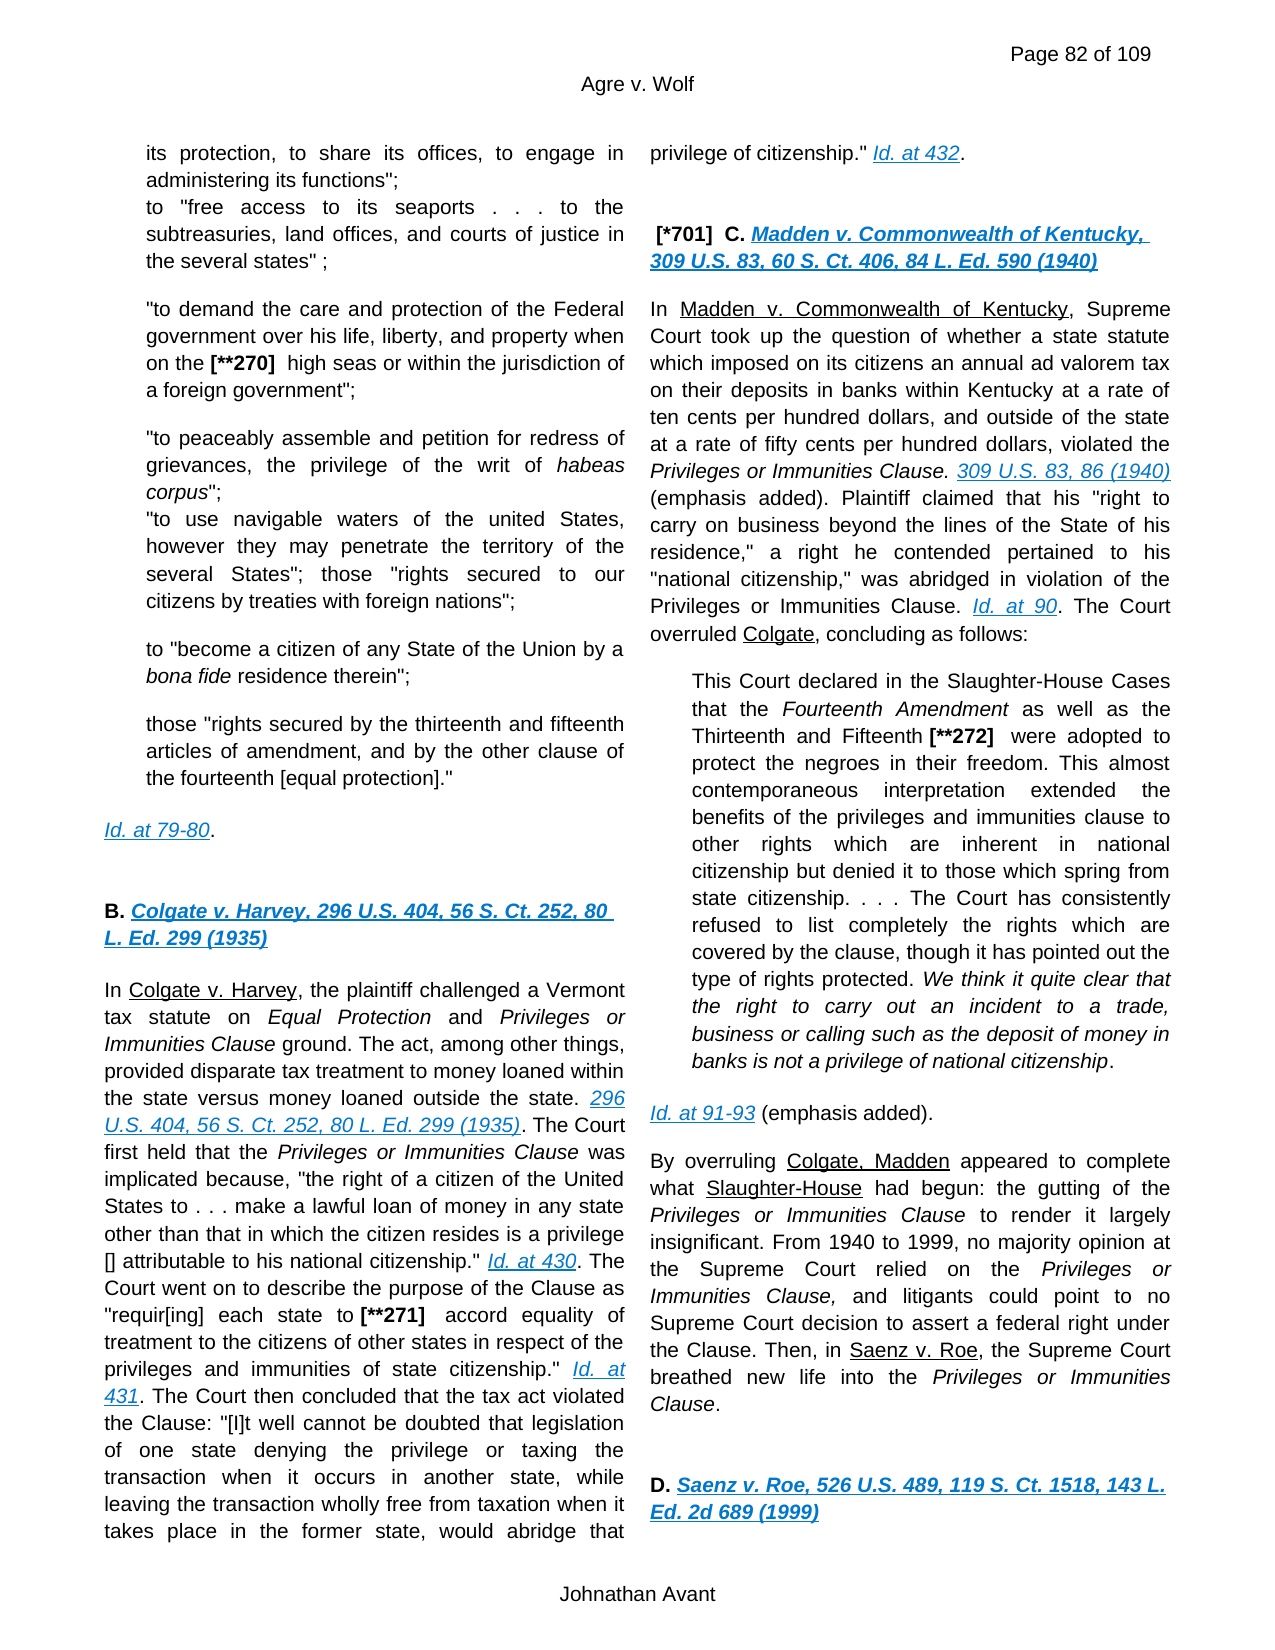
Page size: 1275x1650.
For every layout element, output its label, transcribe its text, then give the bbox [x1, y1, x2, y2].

text This Court declared in the Slaughter-House Cases that the Fourteenth Amendment as well as the Thirteenth and Fifteenth [**272] were adopted to protect the negroes in their freedom. This almost contemporaneous interpretation extended the benefits of the privileges and immunities clause to other rights which are inherent in national citizenship but denied it to those which spring from state citizenship. . . . The Court has consistently refused to list completely the rights which are covered by the clause, though it has pointed out the type of rights protected. We think it quite clear that the right to carry out an incident to a trade, business or calling such as the deposit of money in banks is not a privilege of national citizenship. [692, 666, 1171, 1072]
text "to use navigable waters of the united States, however they may penetrate the territory of the several States"; those "rights secured to our citizens by treaties with foreign nations"; [146, 504, 625, 612]
text "to demand the care and protection of the Federal government over his life, liberty, and property when on the [**270] high seas or within the jurisdiction of a foreign government"; [146, 294, 625, 402]
text B. Colgate v. Harvey, 296 U.S. 404, 56 S. Ct. 252, 80 L. Ed. 299 (1935) [104, 867, 625, 949]
text By overruling Colgate, Madden appeared to complete what Slaughter-House had begun: the gutting of the Privileges or Immunities Clause to render it largely insignificant. From 1940 to 1999, no majority opinion at the Supreme Court relied on the Privileges or Immunities Clause, and litigants could point to no Supreme Court decision to assert a federal right under the Clause. Then, in Saenz v. Roe, the Supreme Court breathed new life into the Privileges or Immunities Clause. [650, 1145, 1171, 1416]
text [*701] C. Madden v. Commonwealth of Kentucky, 309 U.S. 83, 60 S. Ct. 406, 84 L. Ed. 590 (1940) [650, 189, 1171, 272]
text Id. at 91-93 (emphasis added). [650, 1097, 1171, 1124]
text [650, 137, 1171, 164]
text those "rights secured by the thirteenth and fifteenth articles of amendment, and by the other clause of the fourteenth [equal protection]." [146, 708, 625, 789]
text Id. at 79-80. [104, 814, 625, 842]
text D. Saenz v. Roe, 526 U.S. 489, 119 S. Ct. 1518, 143 L. Ed. 2d 689 (1999) [650, 1441, 1171, 1524]
text to "become a citizen of any State of the Union by a bona fide residence therein"; [146, 633, 625, 687]
text to "free access to its seaports . . . to the subtreasuries, land offices, and courts of justice in the several states" ; [146, 192, 625, 273]
text In Madden v. Commonwealth of Kentucky, Supreme Court took up the question of whether a state statute which imposed on its citizens an annual ad valorem tax on their deposits in banks within Kentucky at a rate of ten cents per hundred dollars, and outside of the state at a rate of fifty cents per hundred dollars, violated the Privileges or Immunities Clause. 309 U.S. 83, 86 (1940) (emphasis added). Plaintiff claimed that his "right to carry on business beyond the lines of the State of his residence," a right he contended pertained to his "national citizenship," was abridged in violation of the Privileges or Immunities Clause. Id. at 90. The Court overruled Colgate, concluding as follows: [650, 293, 1171, 645]
text "to peaceably assemble and petition for redress of grievances, the privilege of the writ of habeas corpus"; [146, 423, 625, 504]
text In Colgate v. Harvey, the plaintiff challenged a Vermont tax statute on Equal Protection and Privileges or Immunities Clause ground. The act, among other things, provided disparate tax treatment to money loaned within the state versus money loaned outside the state. 296 U.S. 404, 56 S. Ct. 252, 80 L. Ed. 299 (1935). The Court first held that the Privileges or Immunities Clause was implicated because, "the right of a citizen of the United States to . . . make a lawful loan of money in any state other than that in which the citizen resides is a privilege [] attributable to his national citizenship." Id. at 430. The Court went on to describe the purpose of the Clause as "requir[ing] each state to [**271] accord equality of treatment to the citizens of other states in respect of the privileges and immunities of state citizenship." Id. at 431. The Court then concluded that the tax act violated the Clause: "[I]t well cannot be doubted that legislation of one state denying the privilege or taxing the transaction when it occurs in another state, while leaving the transaction wholly free from taxation when it takes place in the former state, would abridge that privilege of citizenship." Id. at 432. [104, 974, 625, 1543]
